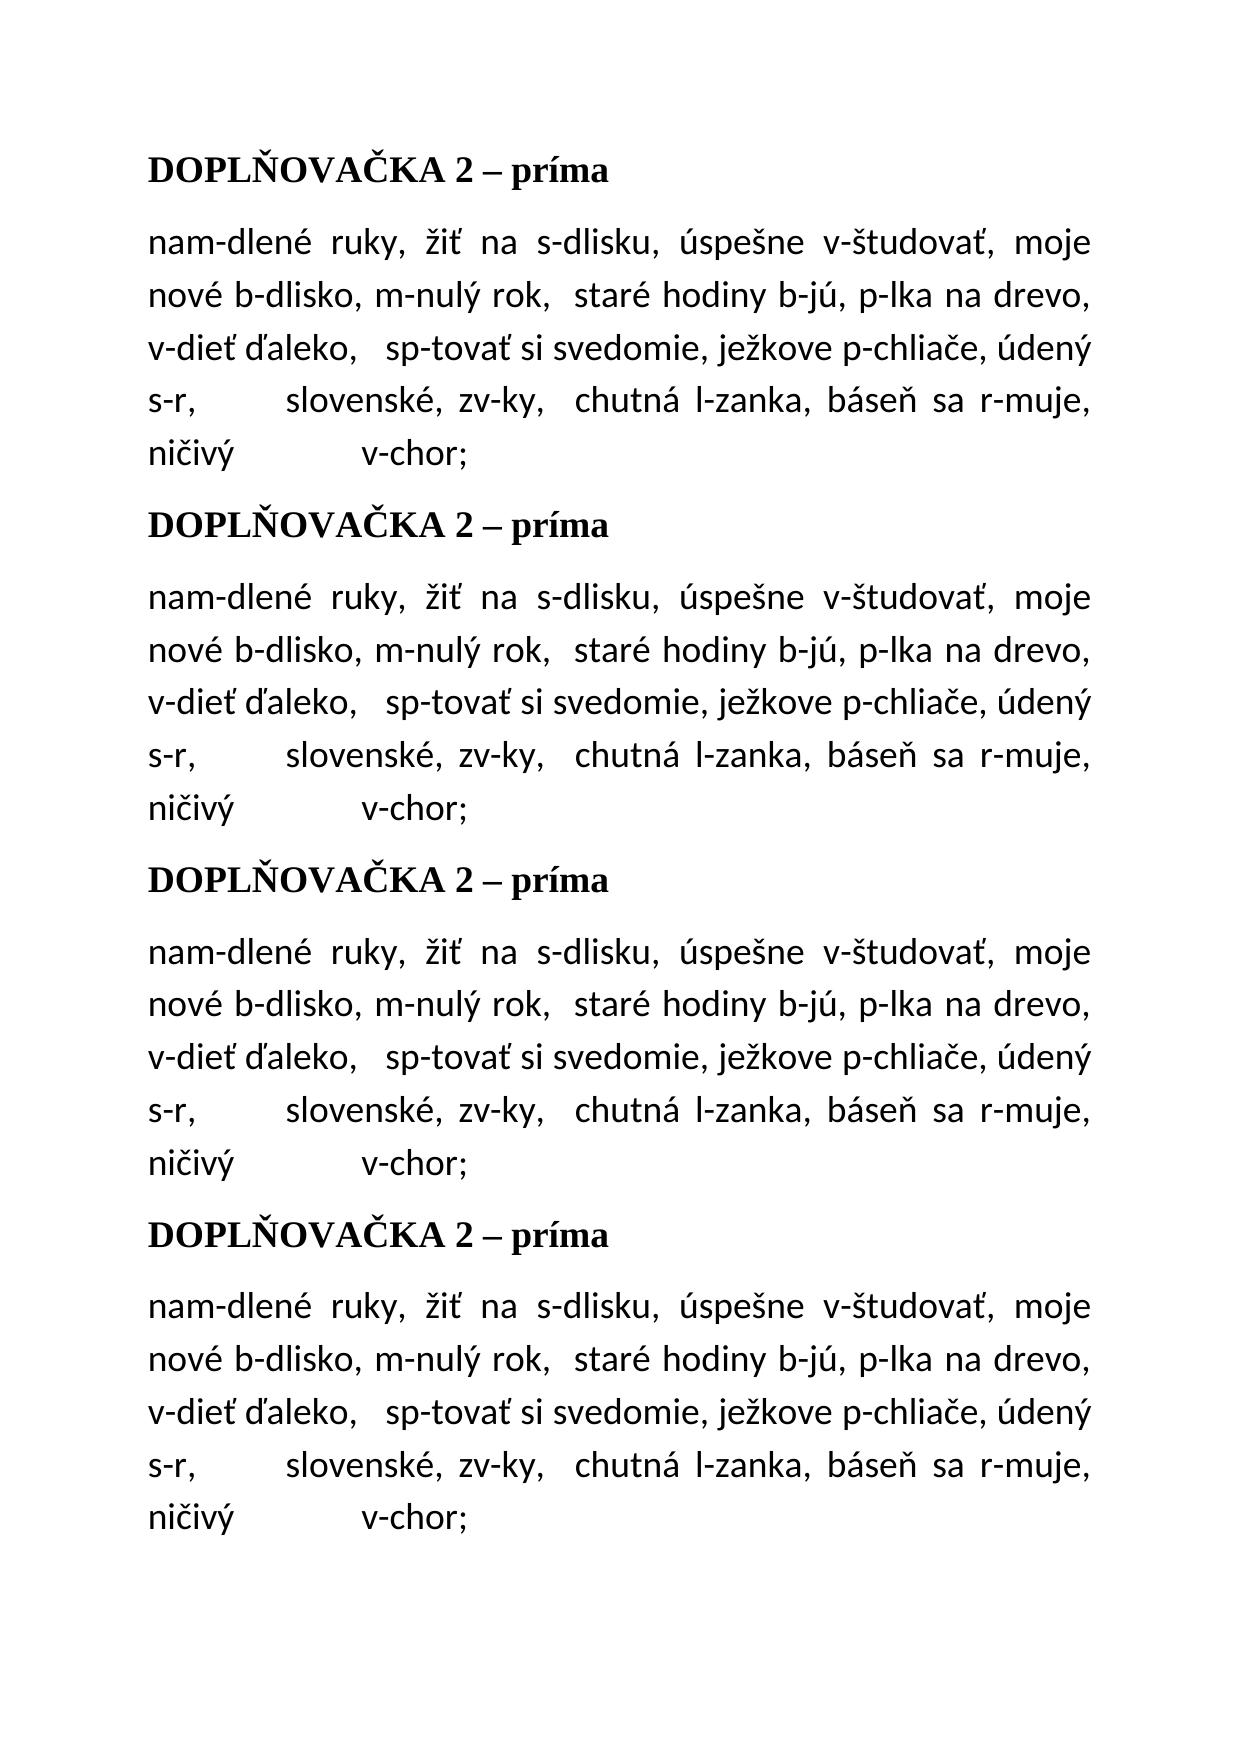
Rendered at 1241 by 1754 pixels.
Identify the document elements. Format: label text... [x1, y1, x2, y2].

text DOPLŇOVAČKA 2 – príma [148, 502, 1093, 546]
text nam-dlené ruky, žiť na s-dlisku, úspešne v-študovať, moje nové b-dlisko, m-nulý rok, staré hodiny b-jú, p-lka na drevo, v-dieť ďaleko, sp-tovať si svedomie, ježkove p-chliače, údený s-r, slovenské, zv-ky, chutná l-zanka, báseň sa r-muje, ničivý v-chor; [148, 573, 1093, 829]
text nam-dlené ruky, žiť na s-dlisku, úspešne v-študovať, moje nové b-dlisko, m-nulý rok, staré hodiny b-jú, p-lka na drevo, v-dieť ďaleko, sp-tovať si svedomie, ježkove p-chliače, údený s-r, slovenské, zv-ky, chutná l-zanka, báseň sa r-muje, ničivý v-chor; [148, 1282, 1093, 1539]
text DOPLŇOVAČKA 2 – príma [148, 857, 1093, 900]
text nam-dlené ruky, žiť na s-dlisku, úspešne v-študovať, moje nové b-dlisko, m-nulý rok, staré hodiny b-jú, p-lka na drevo, v-dieť ďaleko, sp-tovať si svedomie, ježkove p-chliače, údený s-r, slovenské, zv-ky, chutná l-zanka, báseň sa r-muje, ničivý v-chor; [148, 218, 1093, 475]
text DOPLŇOVAČKA 2 – príma [148, 1212, 1093, 1255]
text DOPLŇOVAČKA 2 – príma [148, 148, 1093, 191]
text nam-dlené ruky, žiť na s-dlisku, úspešne v-študovať, moje nové b-dlisko, m-nulý rok, staré hodiny b-jú, p-lka na drevo, v-dieť ďaleko, sp-tovať si svedomie, ježkove p-chliače, údený s-r, slovenské, zv-ky, chutná l-zanka, báseň sa r-muje, ničivý v-chor; [148, 928, 1093, 1184]
